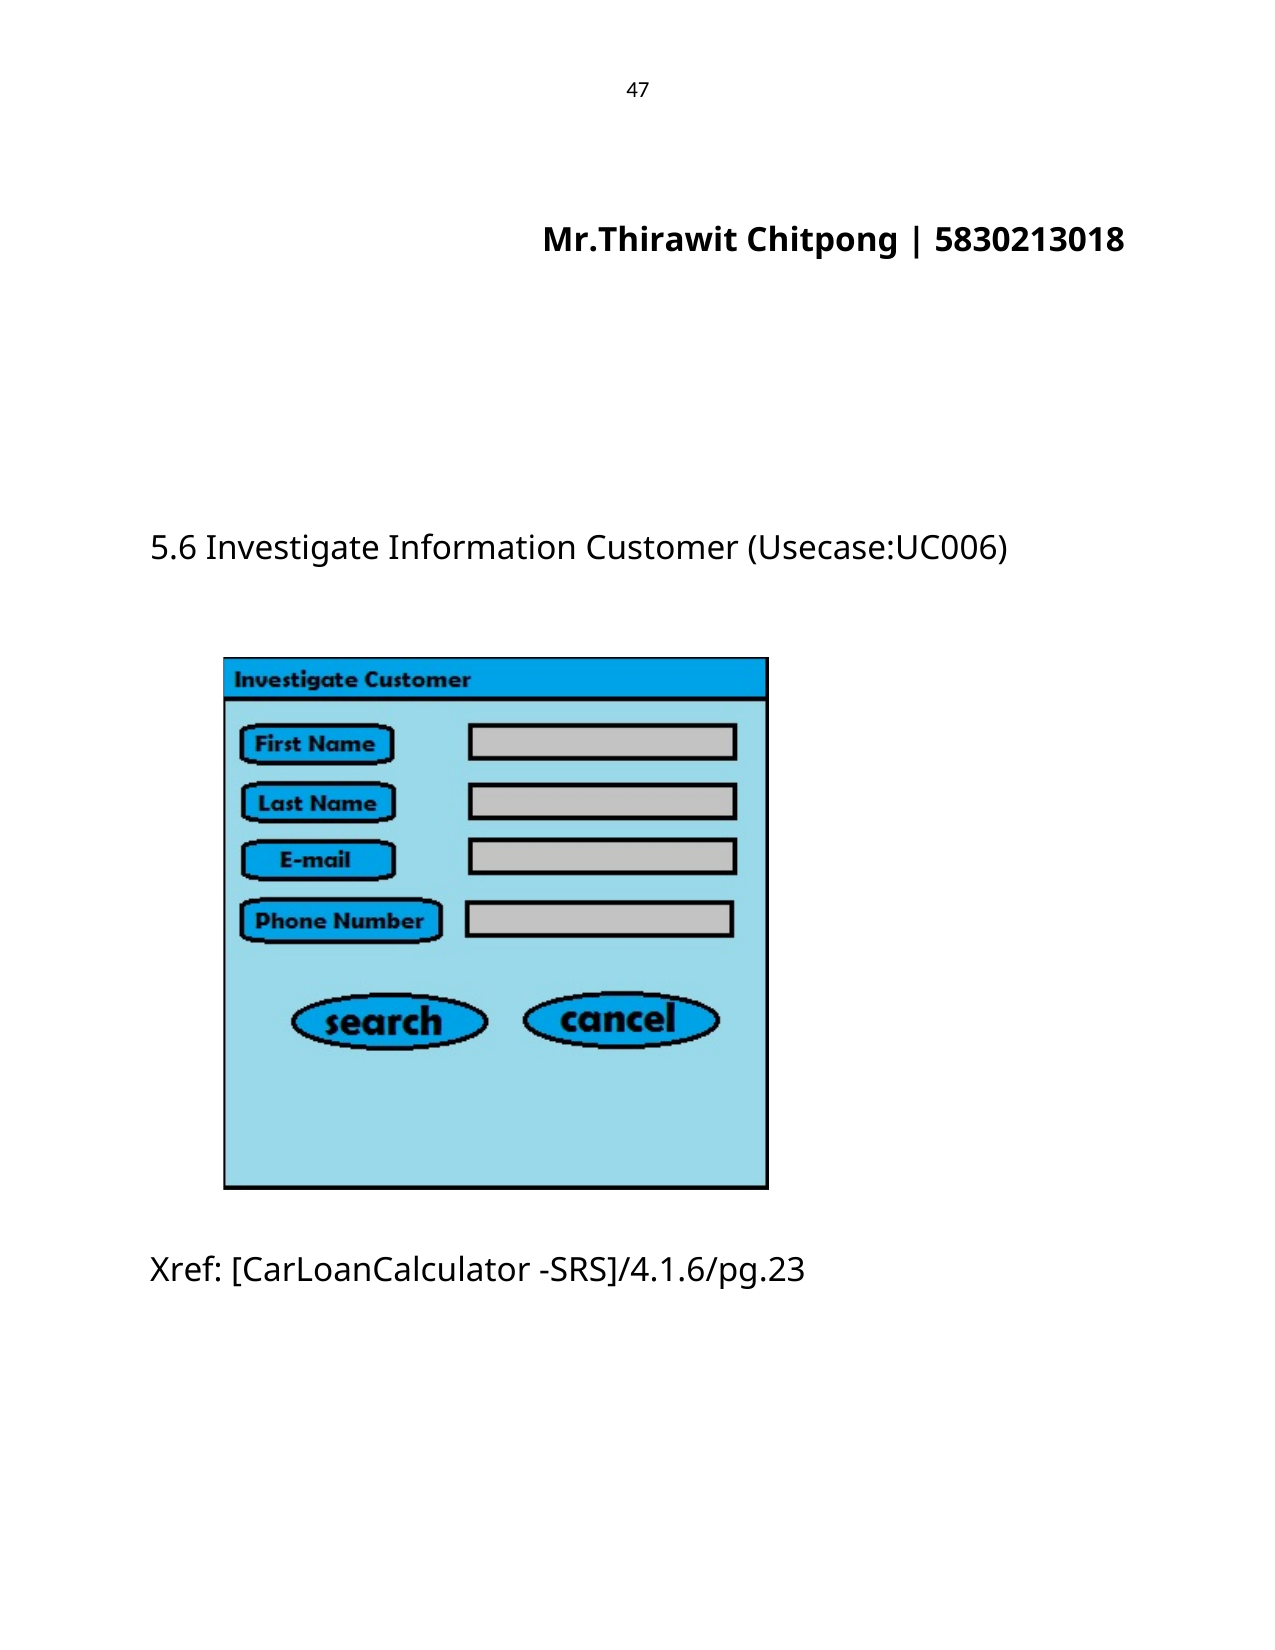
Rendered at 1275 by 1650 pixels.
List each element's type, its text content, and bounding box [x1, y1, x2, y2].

text Mr.Thirawit Chitpong | 5830213018 [150, 216, 1125, 261]
text Xref: [CarLoanCalculator -SRS]/4.1.6/pg.23 [150, 1245, 1125, 1291]
picture [221, 657, 768, 1189]
text 5.6 Investigate Information Customer (Usecase:UC006) [150, 523, 1125, 569]
